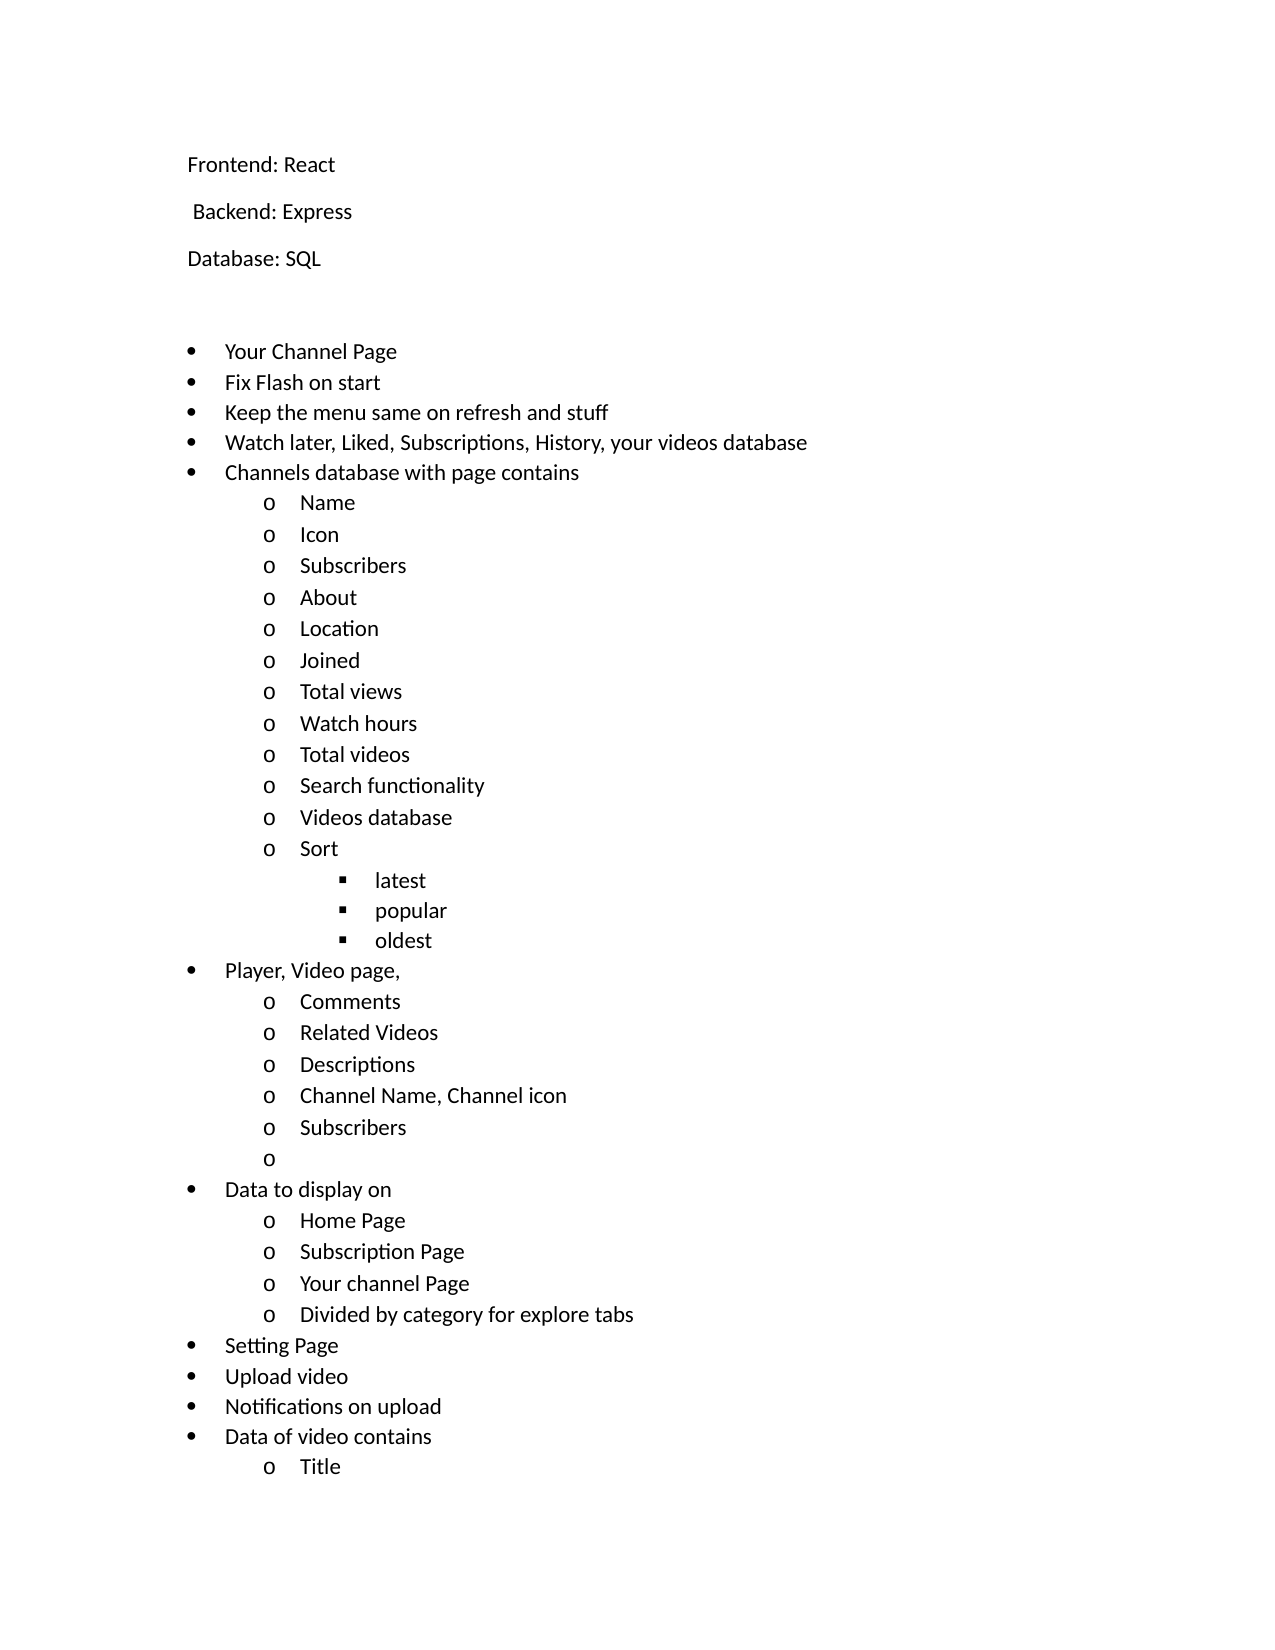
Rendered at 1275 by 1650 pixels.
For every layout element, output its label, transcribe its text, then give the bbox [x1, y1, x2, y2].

list Your Channel Page [187, 337, 1125, 366]
list Videos database [262, 803, 1125, 832]
list Total videos [262, 740, 1125, 769]
list Subscription Page [262, 1237, 1125, 1266]
list Fix Flash on start [187, 368, 1125, 396]
list Keep the menu same on refresh and stuff [187, 398, 1125, 426]
list Search functionality [262, 772, 1125, 801]
text Backend: Express [187, 197, 1125, 225]
list Watch hours [262, 709, 1125, 738]
list oldest [337, 926, 1125, 954]
list Subscribers [262, 1113, 1125, 1142]
text Database: SQL [187, 244, 1125, 272]
list Watch later, Liked, Subscriptions, History, your videos database [187, 428, 1125, 456]
list Divided by category for explore tabs [262, 1300, 1125, 1329]
list latest [337, 866, 1125, 894]
list Data to display on [187, 1176, 1125, 1203]
list Location [262, 614, 1125, 643]
list Joined [262, 646, 1125, 675]
list Title [262, 1452, 1125, 1482]
list Icon [262, 520, 1125, 549]
list Descriptions [262, 1050, 1125, 1079]
list Comments [262, 987, 1125, 1016]
list Your channel Page [262, 1269, 1125, 1298]
list Name [262, 488, 1125, 518]
list About [262, 583, 1125, 612]
list Setting Page [187, 1332, 1125, 1359]
list Data of video contains [187, 1422, 1125, 1450]
list Sort [262, 834, 1125, 864]
list Notifications on upload [187, 1392, 1125, 1420]
list Player, Video page, [187, 957, 1125, 985]
list Upload video [187, 1362, 1125, 1390]
list Total views [262, 677, 1125, 706]
list Channels database with page contains [187, 458, 1125, 486]
list Channel Name, Channel icon [262, 1081, 1125, 1110]
list Home Page [262, 1206, 1125, 1235]
list Related Videos [262, 1018, 1125, 1047]
list Subscribers [262, 551, 1125, 581]
text Frontend: React [187, 150, 1125, 178]
list popular [337, 896, 1125, 924]
